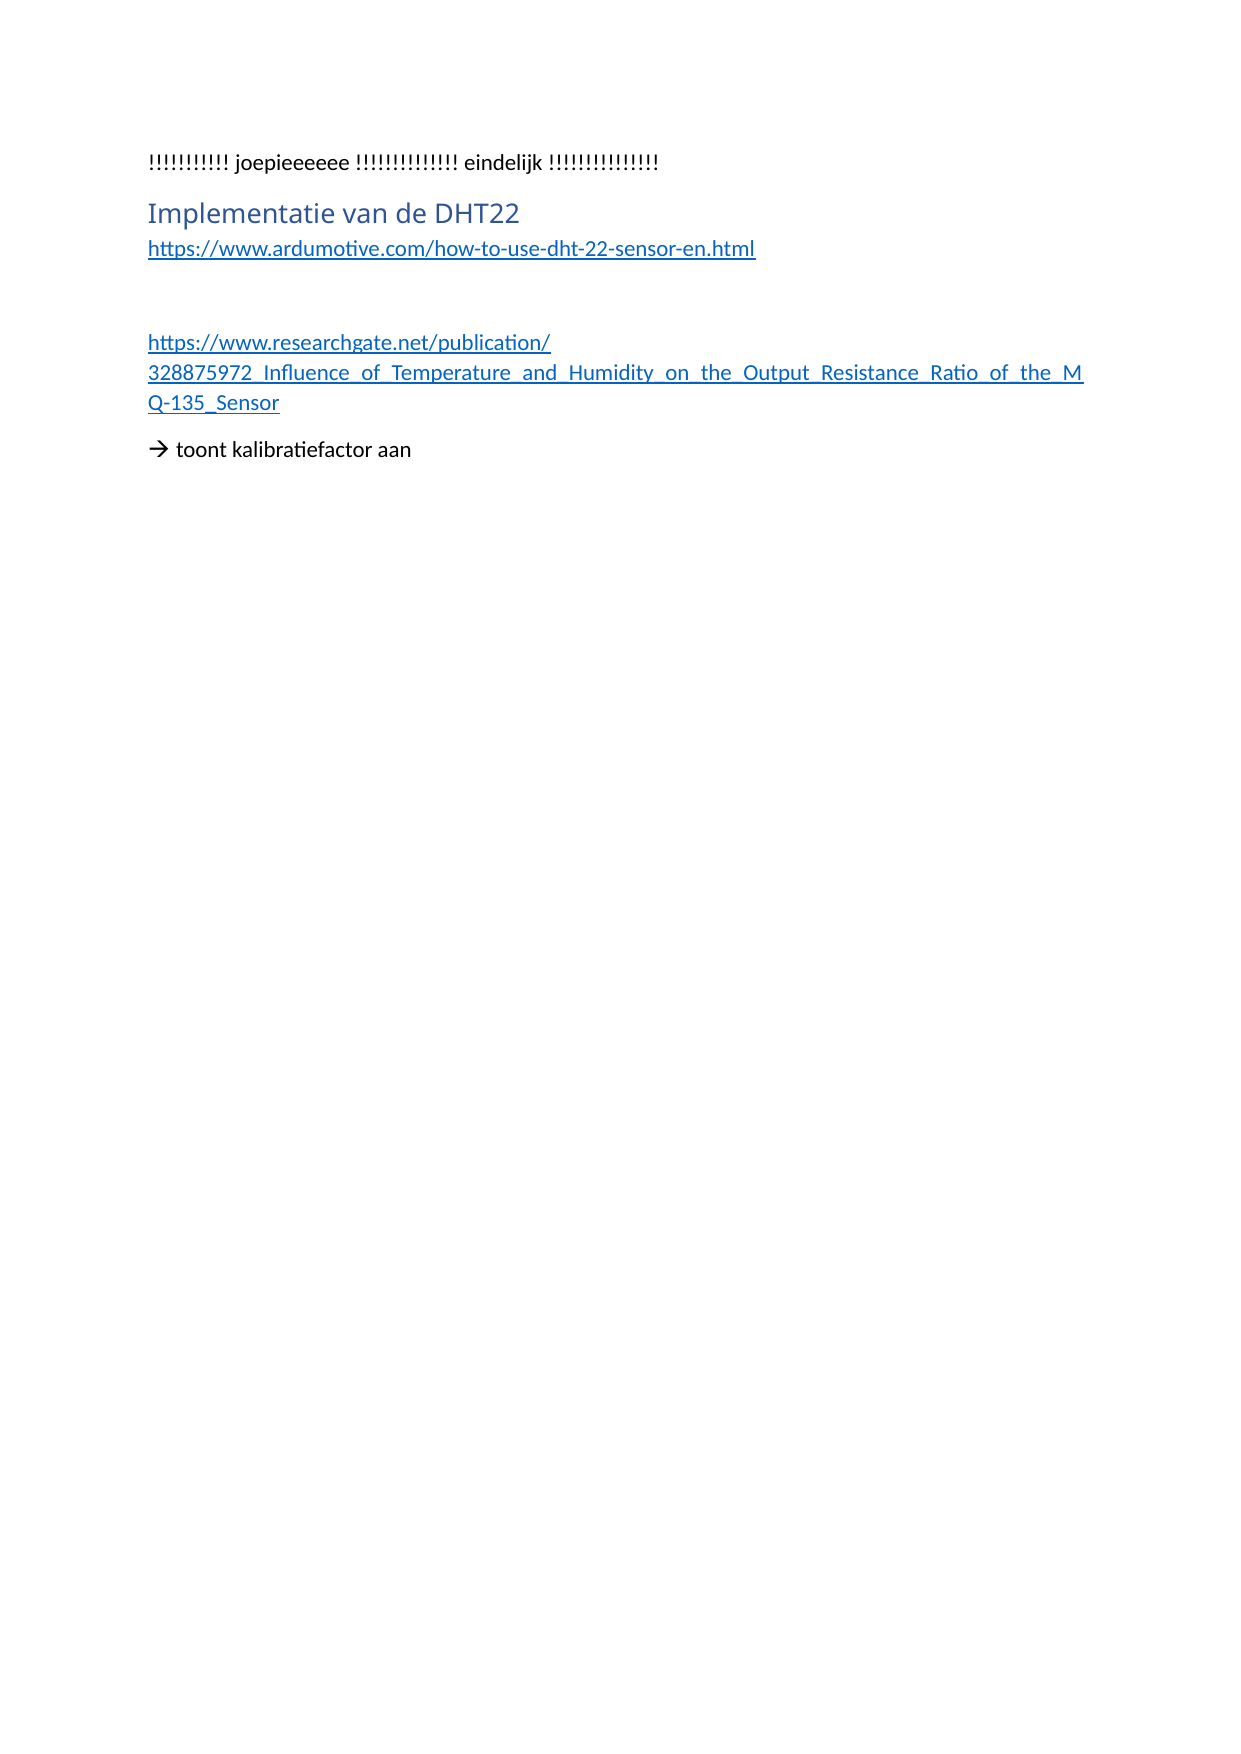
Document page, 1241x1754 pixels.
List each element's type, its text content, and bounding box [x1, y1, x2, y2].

text https://www.ardumotive.com/how-to-use-dht-22-sensor-en.html [148, 234, 1093, 262]
text https://www.researchgate.net/publication/328875972_Influence_of_Temperature_and_Humidity_on_the_Output_Resistance_Ratio_of_the_MQ-135_Sensor [148, 328, 1093, 416]
subtitle Implementatie van de DHT22 [148, 194, 1093, 231]
text !!!!!!!!!!! joepieeeeee !!!!!!!!!!!!!! eindelijk !!!!!!!!!!!!!!! [148, 148, 1093, 176]
text toont kalibratiefactor aan [148, 435, 1093, 463]
